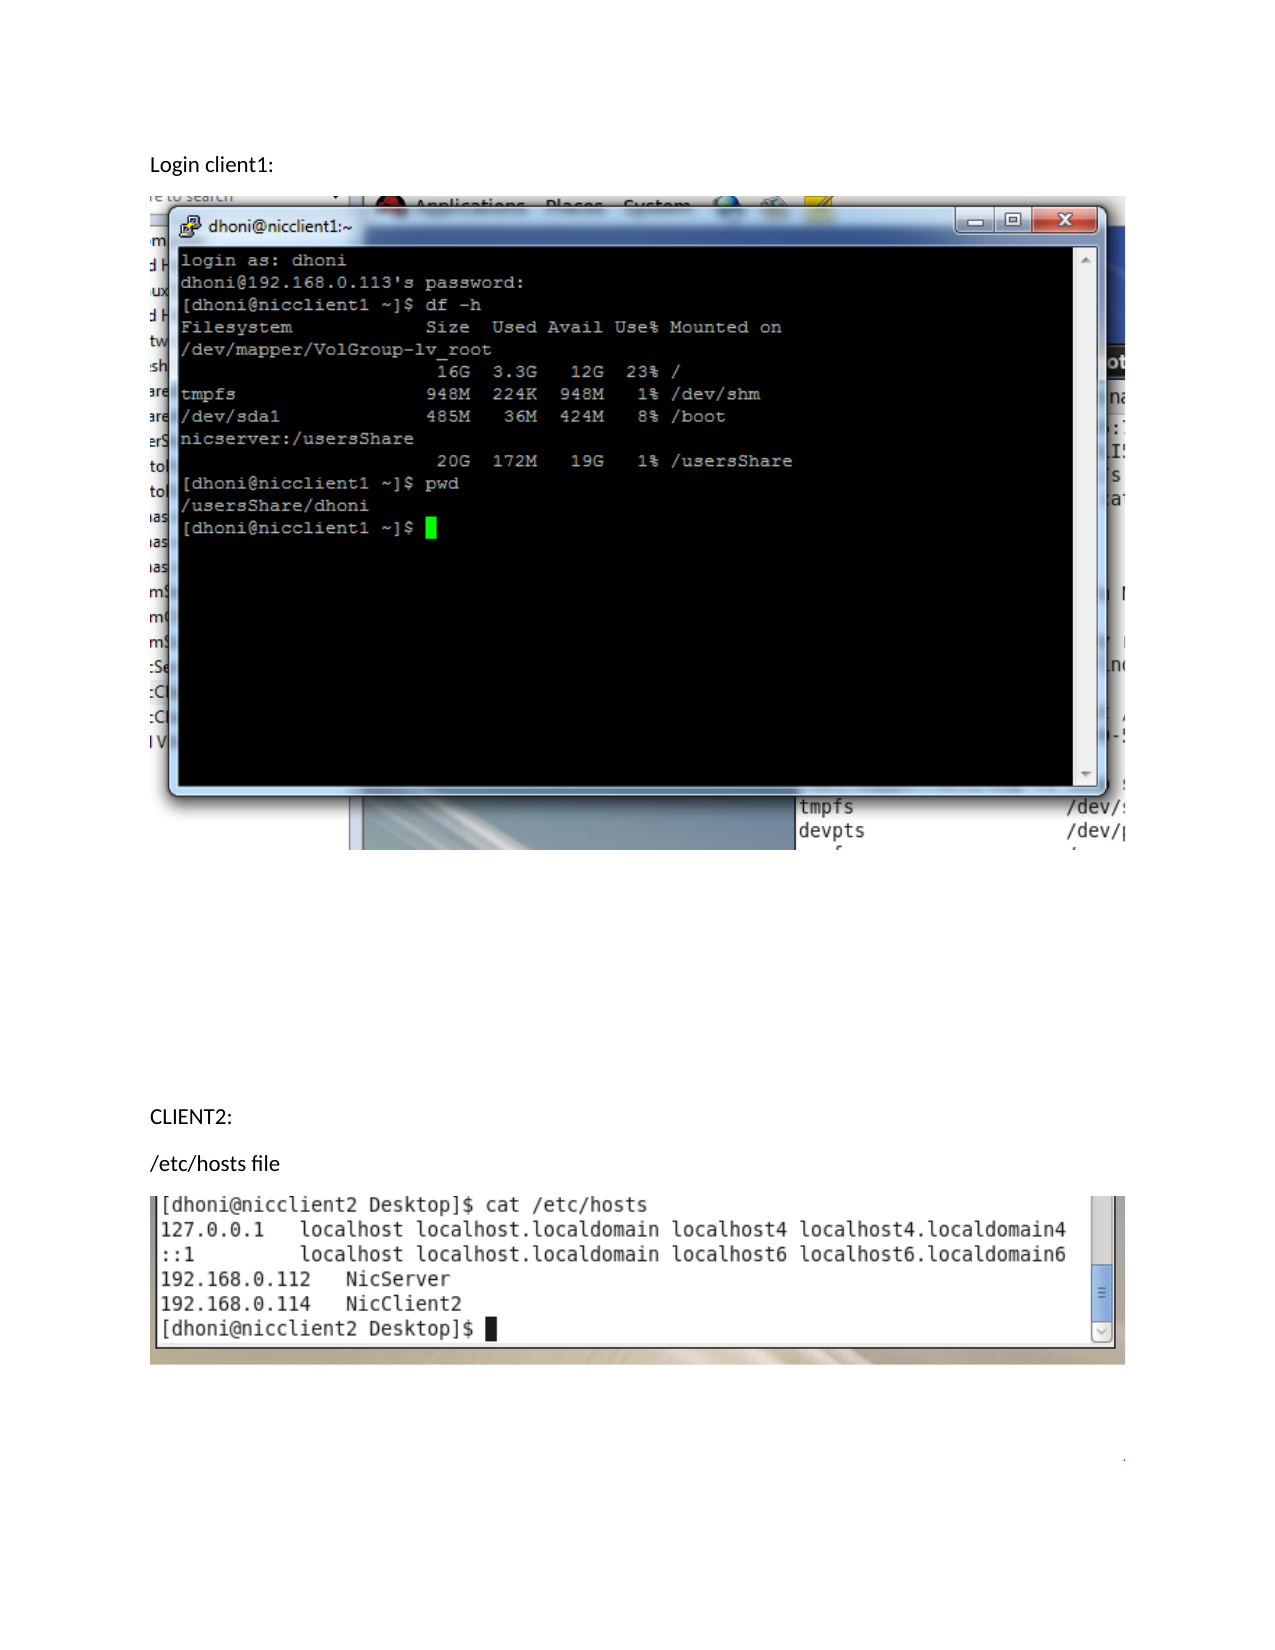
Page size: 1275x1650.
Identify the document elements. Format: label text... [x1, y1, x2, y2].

picture [150, 1196, 1125, 1461]
text CLIENT2: [150, 1102, 1125, 1130]
text /etc/hosts file [150, 1149, 1125, 1177]
picture [150, 196, 1125, 850]
text Login client1: [150, 150, 1125, 178]
